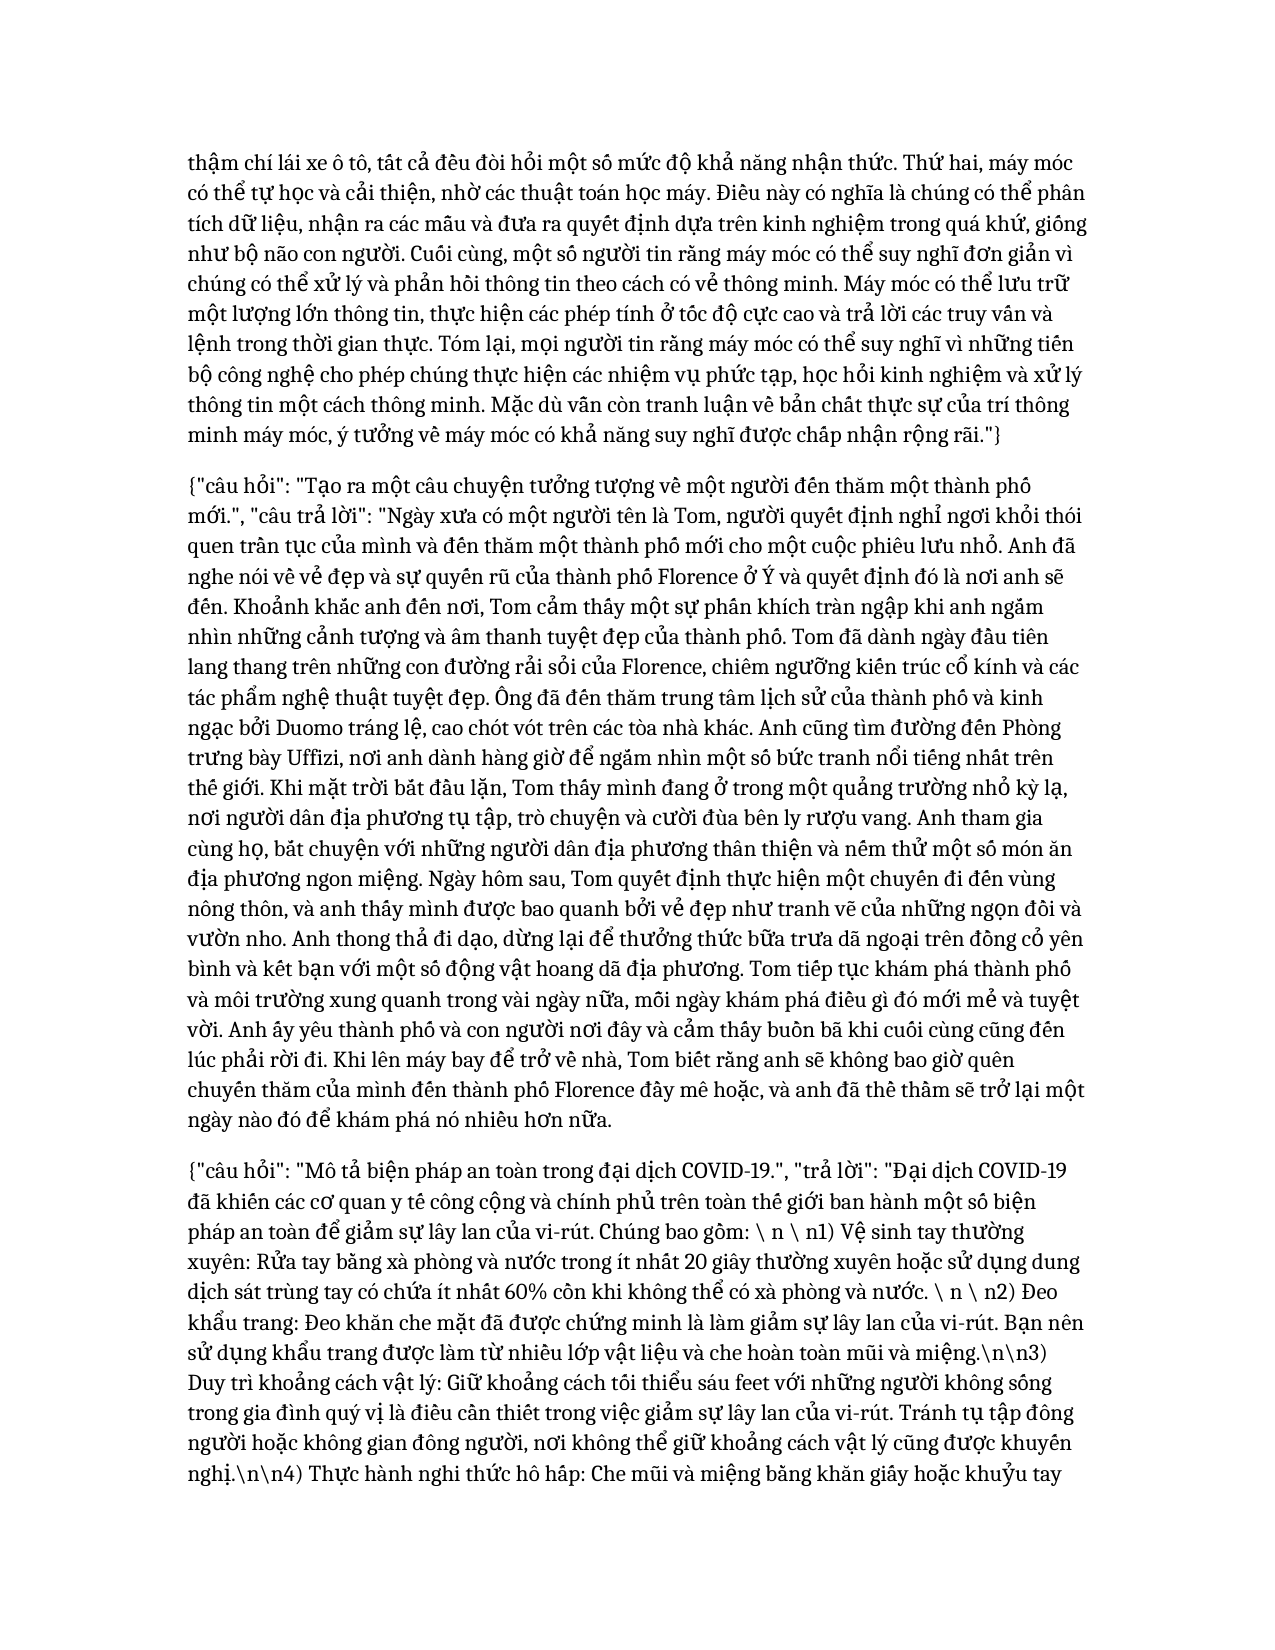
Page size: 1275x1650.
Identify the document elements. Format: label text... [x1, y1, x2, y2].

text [187, 1158, 1087, 1487]
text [187, 150, 1087, 448]
text {"câu hỏi": "Tạo ra một câu chuyện tưởng tượng về một người đến thăm một thành phố mới.", "câu trả lời": "Ngày xưa có một người tên là Tom, người quyết định nghỉ ngơi khỏi thói quen trần tục của mình và đến thăm một thành phố mới cho một cuộc phiêu lưu nhỏ. Anh đã nghe nói về vẻ đẹp và sự quyến rũ của thành phố Florence ở Ý và quyết định đó là nơi anh sẽ đến. Khoảnh khắc anh đến nơi, Tom cảm thấy một sự phấn khích tràn ngập khi anh ngắm nhìn những cảnh tượng và âm thanh tuyệt đẹp của thành phố. Tom đã dành ngày đầu tiên lang thang trên những con đường rải sỏi của Florence, chiêm ngưỡng kiến trúc cổ kính và các tác phẩm nghệ thuật tuyệt đẹp. Ông đã đến thăm trung tâm lịch sử của thành phố và kinh ngạc bởi Duomo tráng lệ, cao chót vót trên các tòa nhà khác. Anh cũng tìm đường đến Phòng trưng bày Uffizi, nơi anh dành hàng giờ để ngắm nhìn một số bức tranh nổi tiếng nhất trên thế giới. Khi mặt trời bắt đầu lặn, Tom thấy mình đang ở trong một quảng trường nhỏ kỳ lạ, nơi người dân địa phương tụ tập, trò chuyện và cười đùa bên ly rượu vang. Anh tham gia cùng họ, bắt chuyện với những người dân địa phương thân thiện và nếm thử một số món ăn địa phương ngon miệng. Ngày hôm sau, Tom quyết định thực hiện một chuyến đi đến vùng nông thôn, và anh thấy mình được bao quanh bởi vẻ đẹp như tranh vẽ của những ngọn đồi và vườn nho. Anh thong thả đi dạo, dừng lại để thưởng thức bữa trưa dã ngoại trên đồng cỏ yên bình và kết bạn với một số động vật hoang dã địa phương. Tom tiếp tục khám phá thành phố và môi trường xung quanh trong vài ngày nữa, mỗi ngày khám phá điều gì đó mới mẻ và tuyệt vời. Anh ấy yêu thành phố và con người nơi đây và cảm thấy buồn bã khi cuối cùng cũng đến lúc phải rời đi. Khi lên máy bay để trở về nhà, Tom biết rằng anh sẽ không bao giờ quên chuyến thăm của mình đến thành phố Florence đầy mê hoặc, và anh đã thề thầm sẽ trở lại một ngày nào đó để khám phá nó nhiều hơn nữa. [187, 473, 1087, 1134]
